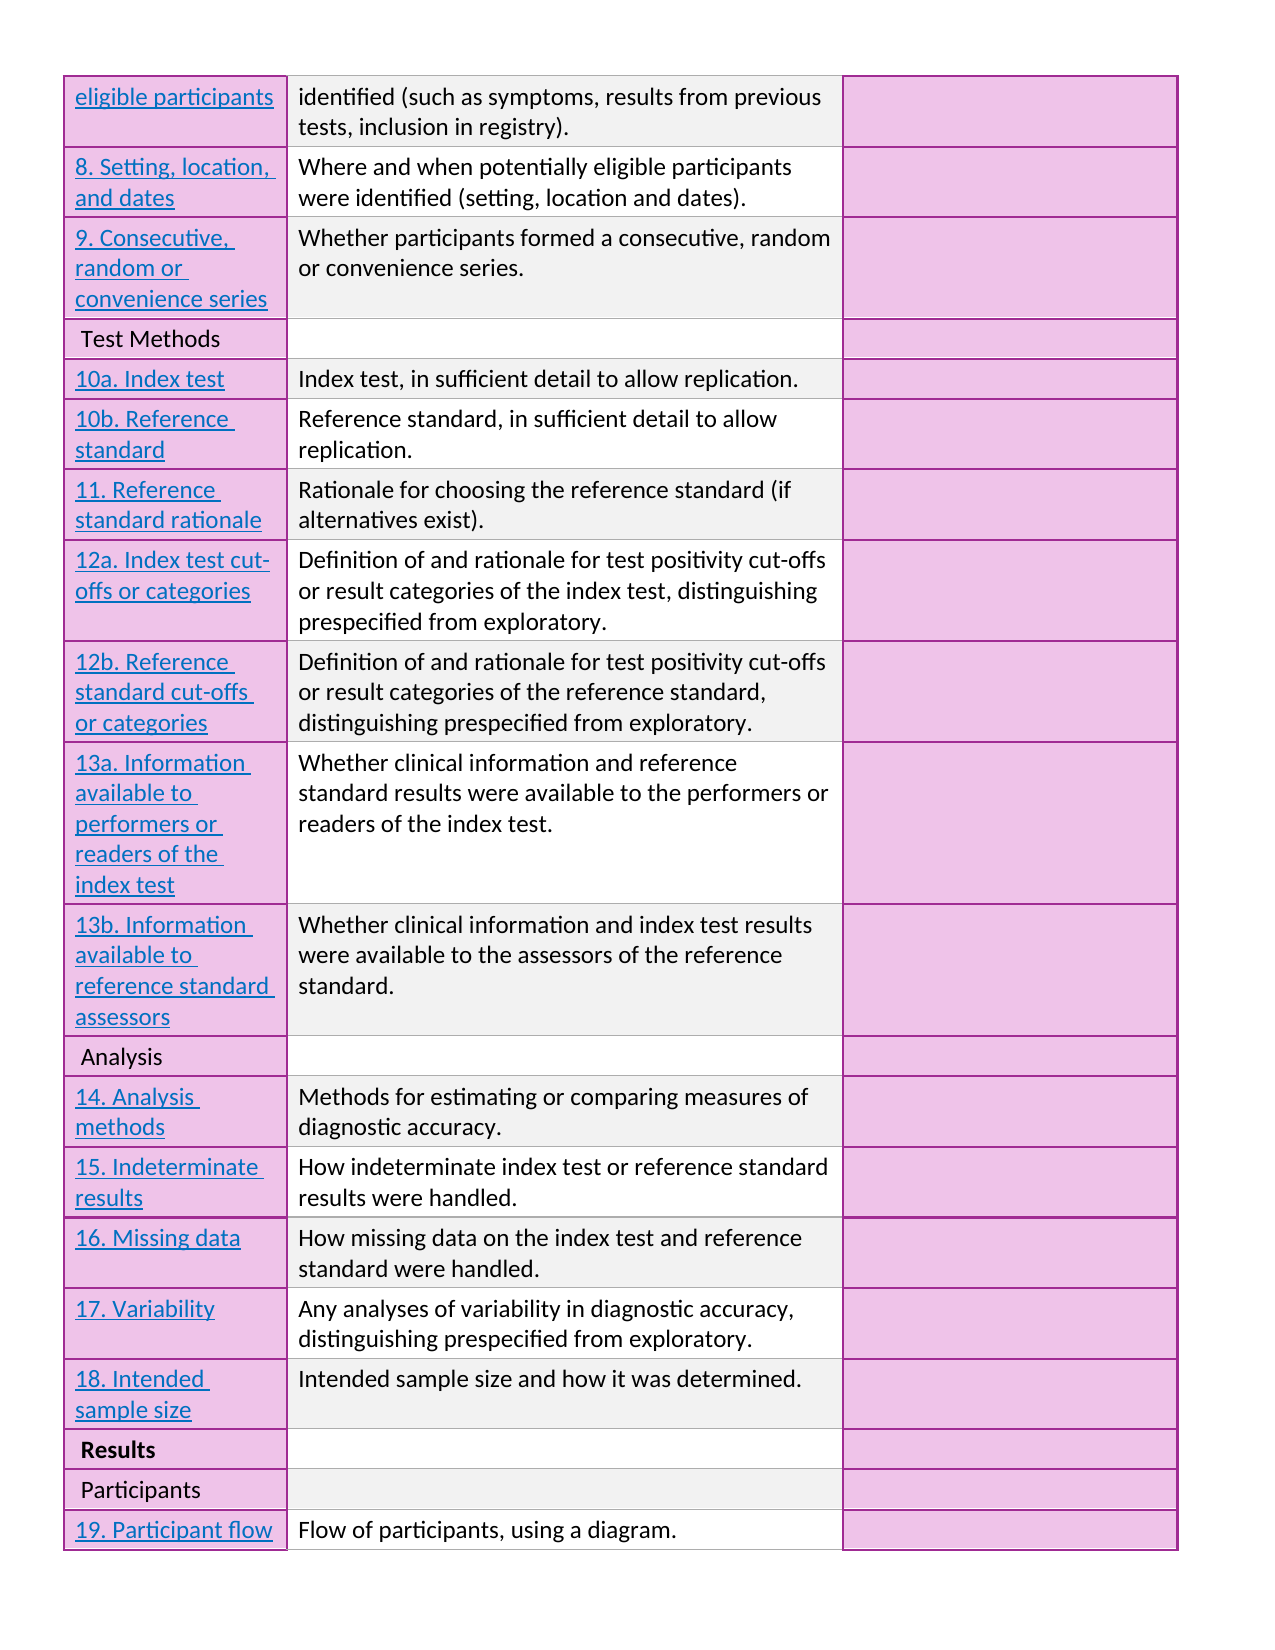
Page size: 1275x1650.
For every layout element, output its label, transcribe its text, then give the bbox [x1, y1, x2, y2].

table_cell 8. Setting, location, and dates [65, 148, 286, 216]
table_cell 13a. Information available to performers or readers of the index test [65, 743, 286, 903]
table_cell [844, 470, 1176, 539]
table_cell [844, 743, 1176, 903]
table_cell 19. Participant flow diagram [65, 1511, 286, 1548]
table_cell [844, 400, 1176, 468]
table_cell [288, 1429, 842, 1468]
table_cell [844, 1037, 1176, 1075]
table_cell [844, 360, 1176, 398]
table_cell Methods for estimating or comparing measures of diagnostic accuracy. [288, 1076, 842, 1146]
table_cell 16. Missing data [65, 1219, 286, 1287]
table_cell [844, 1470, 1176, 1508]
table_cell Reference standard, in sufficient detail to allow replication. [288, 399, 842, 468]
table_cell [844, 77, 1176, 146]
table_cell Participants [65, 1470, 286, 1508]
table_cell On what basis potentially eligible participants were identified (such as symptoms, results from previous tests, inclusion in registry). [288, 76, 842, 146]
table_cell [844, 1289, 1176, 1358]
table_cell [288, 1469, 842, 1508]
table_cell Intended sample size and how it was determined. [288, 1359, 842, 1428]
table_cell Definition of and rationale for test positivity cut-offs or result categories of the reference standard, distinguishing prespecified from exploratory. [288, 641, 842, 741]
table_cell Whether clinical information and index test results were available to the assessors of the reference standard. [288, 904, 842, 1035]
table_cell [844, 905, 1176, 1035]
table_cell How indeterminate index test or reference standard results were handled. [288, 1147, 842, 1216]
table_cell Index test, in sufficient detail to allow replication. [288, 359, 842, 398]
table_cell 15. Indeterminate results [65, 1148, 286, 1216]
table_cell [844, 148, 1176, 216]
table_cell Flow of participants, using a diagram. [288, 1510, 842, 1548]
table_cell 7. Identifying eligible participants [65, 77, 286, 146]
table_cell 10b. Reference standard [65, 400, 286, 468]
table_cell Test Methods [65, 320, 286, 357]
table_cell Results [65, 1430, 286, 1468]
table_cell [288, 1036, 842, 1075]
table_cell Where and when potentially eligible participants were identified (setting, location and dates). [288, 147, 842, 216]
table_cell 10a. Index test [65, 360, 286, 398]
table_cell 9. Consecutive, random or convenience series [65, 218, 286, 317]
table_cell How missing data on the index test and reference standard were handled. [288, 1218, 842, 1287]
table_cell Rationale for choosing the reference standard (if alternatives exist). [288, 469, 842, 539]
table_cell 17. Variability [65, 1289, 286, 1358]
table_cell [844, 1148, 1176, 1216]
table_cell Analysis [65, 1037, 286, 1075]
table_cell 18. Intended sample size [65, 1360, 286, 1428]
table_cell [844, 1430, 1176, 1468]
table_cell [844, 1219, 1176, 1287]
table_cell Whether clinical information and reference standard results were available to the performers or readers of the index test. [288, 742, 842, 903]
table_cell [844, 1077, 1176, 1146]
table_cell 11. Reference standard rationale [65, 470, 286, 539]
table_cell 12b. Reference standard cut-offs or categories [65, 642, 286, 741]
table_cell [844, 1511, 1176, 1548]
table_cell 12a. Index test cut-offs or categories [65, 541, 286, 640]
table_cell Definition of and rationale for test positivity cut-offs or result categories of the index test, distinguishing prespecified from exploratory. [288, 540, 842, 640]
table_cell [844, 320, 1176, 357]
table_cell [844, 541, 1176, 640]
table_cell 13b. Information available to reference standard assessors [65, 905, 286, 1035]
table_cell Any analyses of variability in diagnostic accuracy, distinguishing prespecified from exploratory. [288, 1288, 842, 1358]
table_cell 14. Analysis methods [65, 1077, 286, 1146]
table_cell Whether participants formed a consecutive, random or convenience series. [288, 217, 842, 317]
table_cell [844, 1360, 1176, 1428]
table_cell [844, 642, 1176, 741]
table_cell [844, 218, 1176, 317]
table_cell [288, 319, 842, 357]
